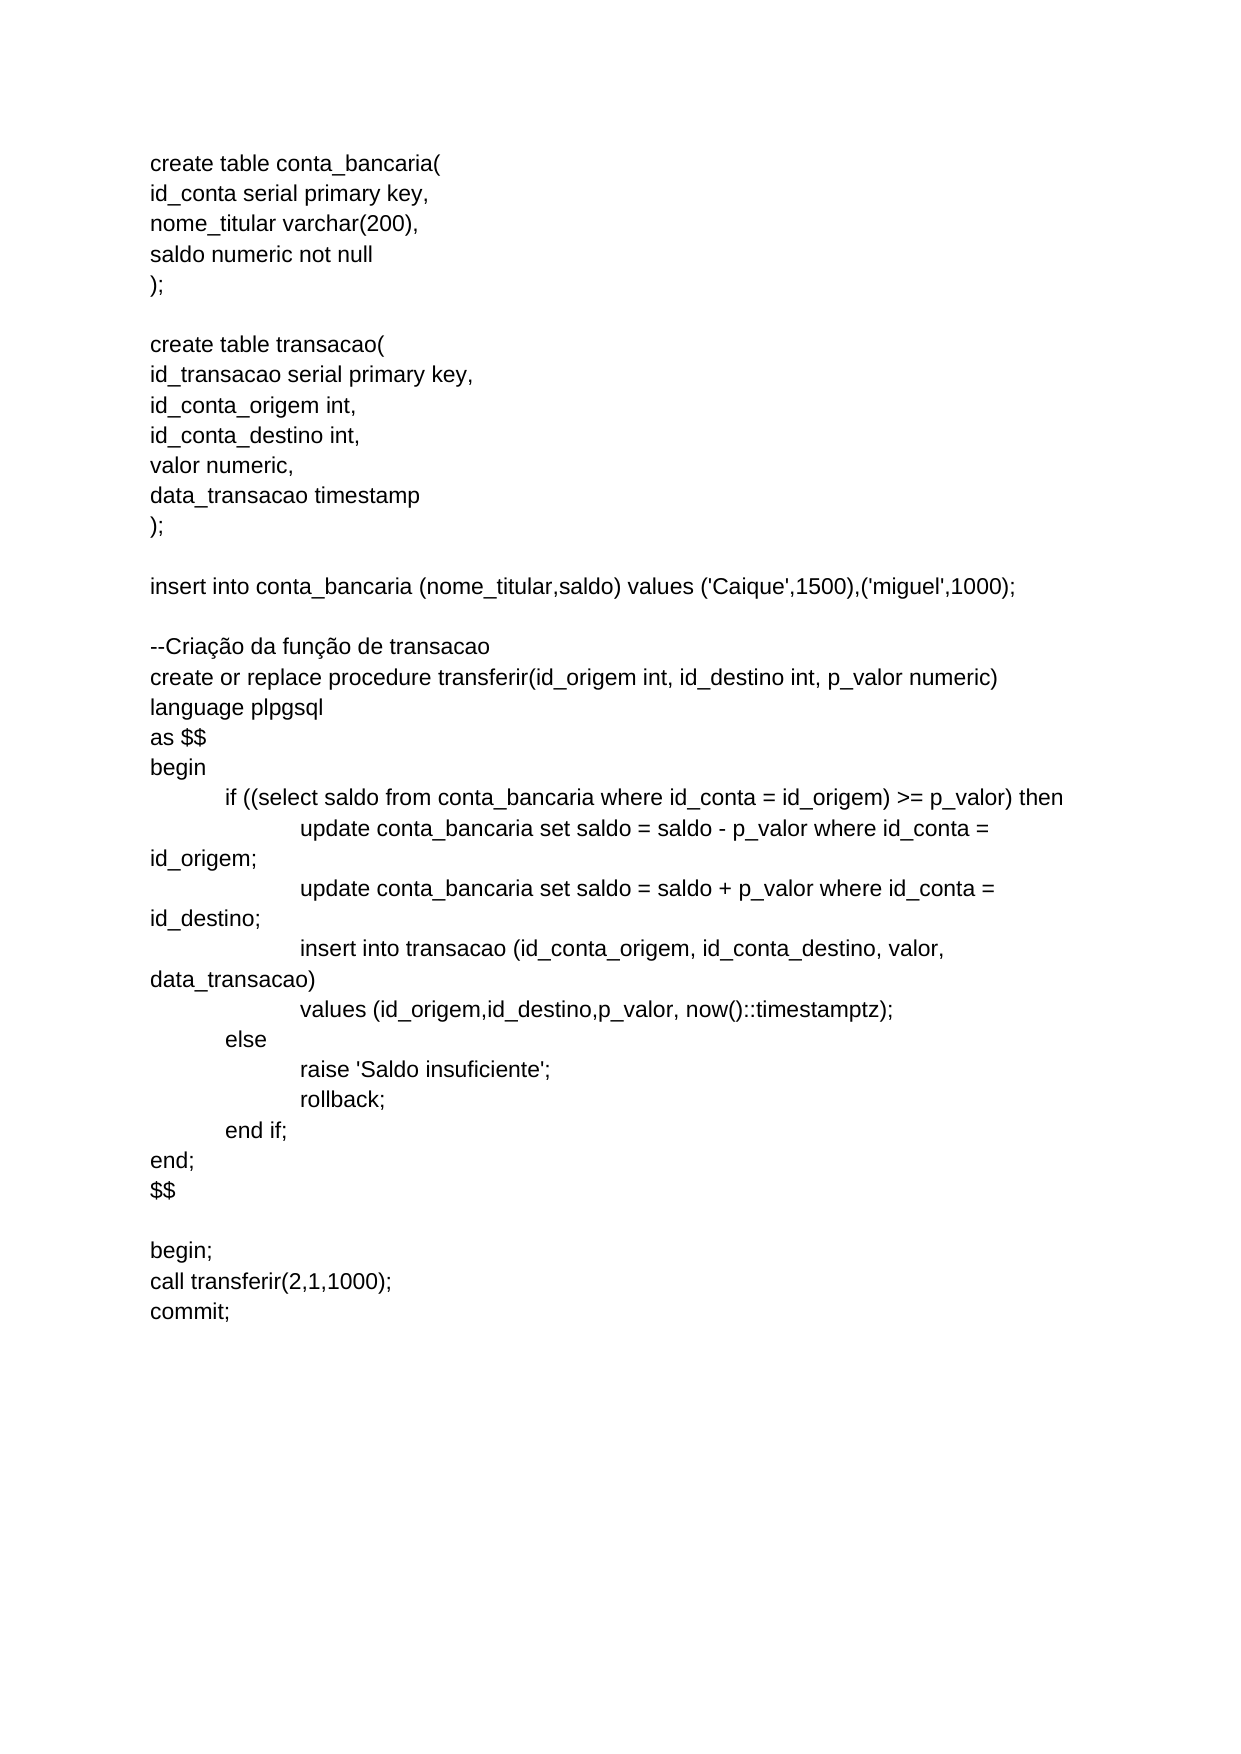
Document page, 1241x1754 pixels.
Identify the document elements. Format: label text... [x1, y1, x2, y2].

text create table transacao( [150, 331, 1090, 358]
text ); [150, 512, 1090, 539]
text values (id_origem,id_destino,p_valor, now()::timestamptz); [150, 996, 1090, 1022]
text raise 'Saldo insuficiente'; [150, 1056, 1090, 1083]
text if ((select saldo from conta_bancaria where id_conta = id_origem) >= p_valor) then [150, 784, 1090, 811]
text nome_titular varchar(200), [150, 210, 1090, 237]
text ); [150, 271, 1090, 297]
text insert into conta_bancaria (nome_titular,saldo) values ('Caique',1500),('miguel',1000); [150, 573, 1090, 599]
text update conta_bancaria set saldo = saldo + p_valor where id_conta = id_destino; [150, 875, 1090, 932]
text create or replace procedure transferir(id_origem int, id_destino int, p_valor numeric) [150, 663, 1090, 690]
text begin [150, 754, 1090, 781]
text language plpgsql [150, 694, 1090, 720]
text id_conta serial primary key, [150, 180, 1090, 207]
text begin; [150, 1237, 1090, 1264]
text else [150, 1026, 1090, 1052]
text insert into transacao (id_conta_origem, id_conta_destino, valor, data_transacao) [150, 935, 1090, 992]
text data_transacao timestamp [150, 482, 1090, 509]
text create table conta_bancaria( [150, 150, 1090, 176]
text end if; [150, 1117, 1090, 1143]
text end; [150, 1147, 1090, 1173]
text valor numeric, [150, 452, 1090, 478]
text commit; [150, 1298, 1090, 1324]
text id_transacao serial primary key, [150, 361, 1090, 388]
text id_conta_origem int, [150, 392, 1090, 418]
text $$ [150, 1177, 1090, 1203]
text call transferir(2,1,1000); [150, 1268, 1090, 1294]
text update conta_bancaria set saldo = saldo - p_valor where id_conta = id_origem; [150, 814, 1090, 871]
text as $$ [150, 724, 1090, 750]
text rollback; [150, 1086, 1090, 1113]
text --Criação da função de transacao [150, 633, 1090, 660]
text saldo numeric not null [150, 241, 1090, 267]
text id_conta_destino int, [150, 422, 1090, 448]
